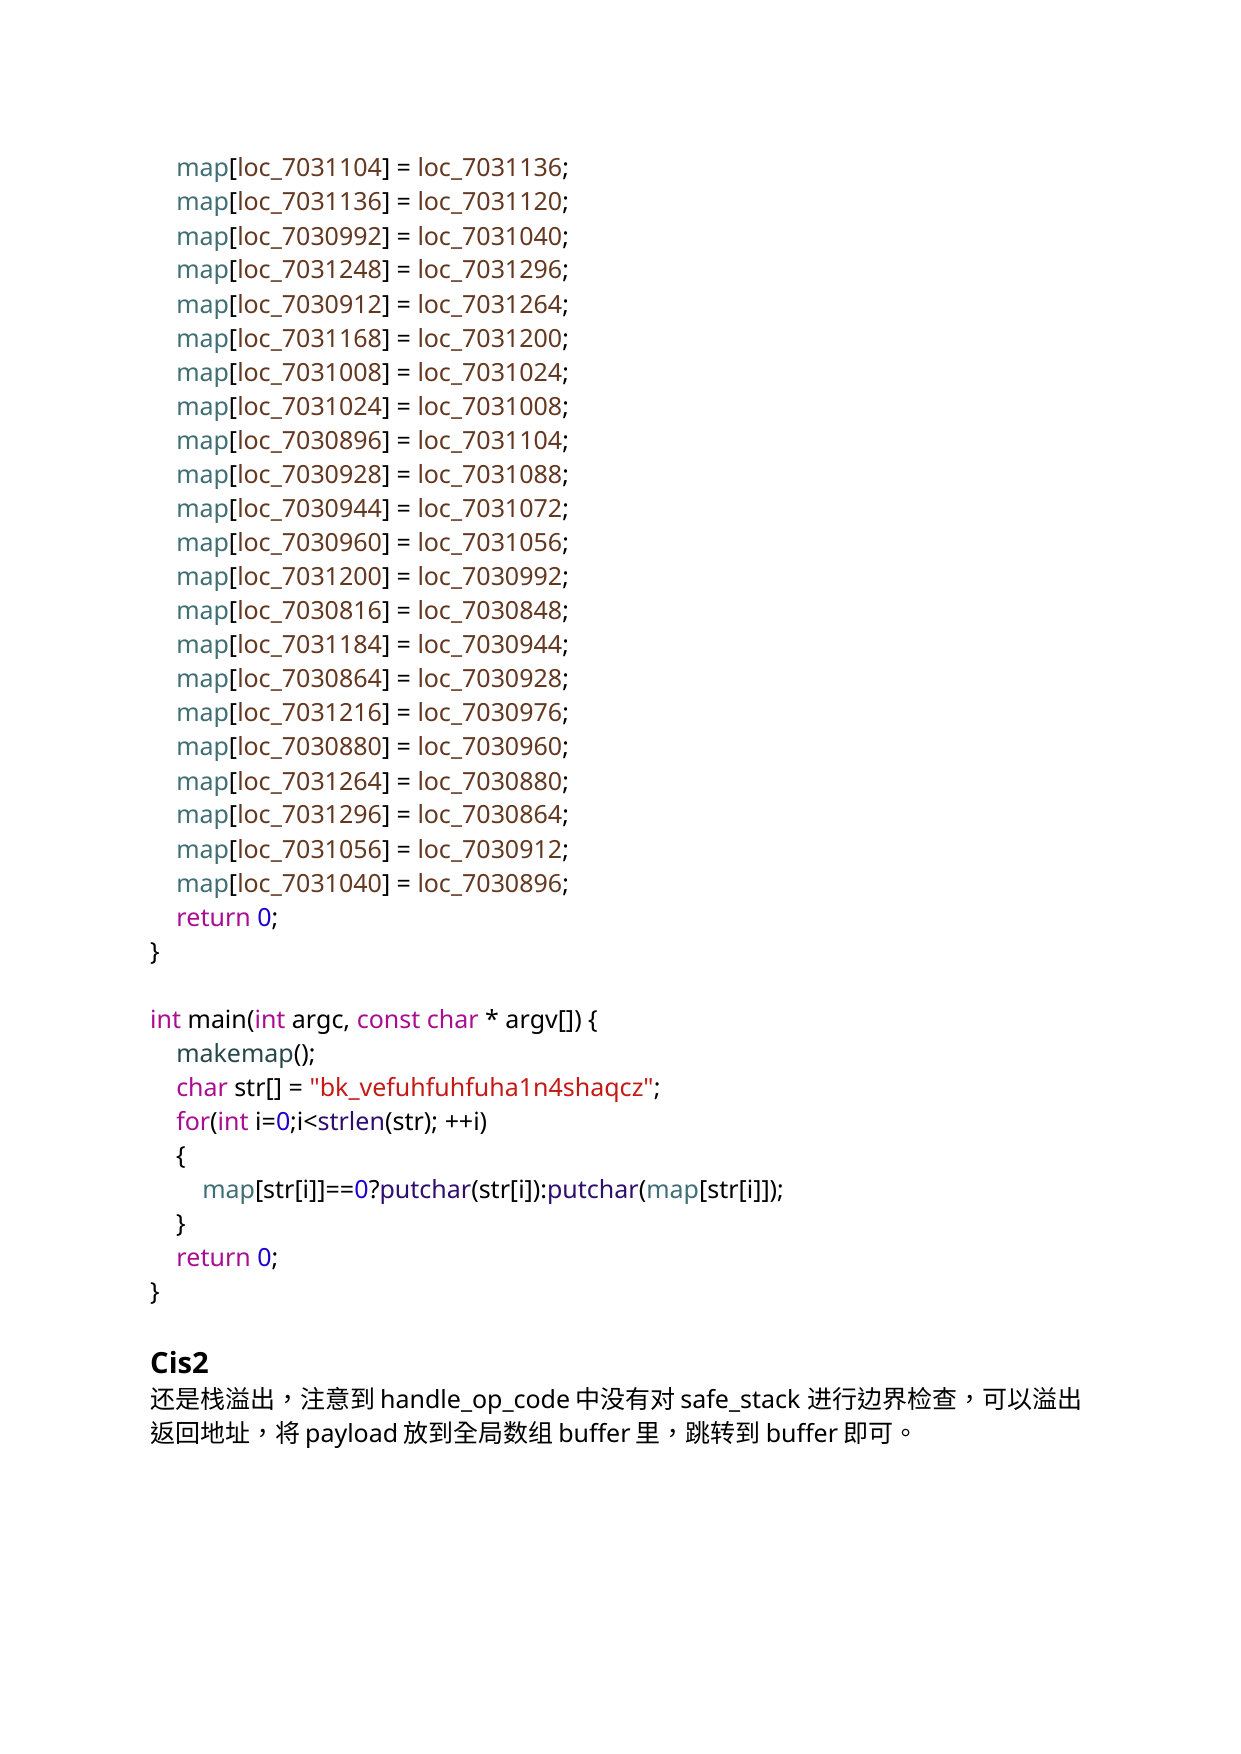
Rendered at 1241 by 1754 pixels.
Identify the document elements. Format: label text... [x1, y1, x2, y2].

text map[loc_7031024] = loc_7031008; [150, 388, 1090, 422]
text Cis2 [150, 1342, 1090, 1382]
text map[loc_7030928] = loc_7031088; [150, 457, 1090, 491]
text map[loc_7030960] = loc_7031056; [150, 525, 1090, 559]
text map[loc_7031136] = loc_7031120; [150, 184, 1090, 218]
text for(int i=0;i<strlen(str); ++i) [150, 1104, 1090, 1138]
text map[loc_7030864] = loc_7030928; [150, 661, 1090, 695]
text map[str[i]]==0?putchar(str[i]):putchar(map[str[i]]); [150, 1172, 1090, 1206]
text 还是栈溢出，注意到handle_op_code中没有对safe_stack 进行边界检查，可以溢出返回地址，将payload放到全局数组buffer里，跳转到buffer即可。 [150, 1382, 1090, 1450]
text makemap(); [150, 1036, 1090, 1070]
text map[loc_7031040] = loc_7030896; [150, 865, 1090, 899]
text map[loc_7031248] = loc_7031296; [150, 252, 1090, 286]
text { [150, 1138, 1090, 1172]
text map[loc_7031184] = loc_7030944; [150, 627, 1090, 661]
text return 0; [150, 1240, 1090, 1274]
text map[loc_7030816] = loc_7030848; [150, 593, 1090, 627]
text map[loc_7030944] = loc_7031072; [150, 491, 1090, 525]
text map[loc_7030992] = loc_7031040; [150, 218, 1090, 252]
text } [150, 933, 1090, 967]
text map[loc_7031200] = loc_7030992; [150, 559, 1090, 593]
text map[loc_7031216] = loc_7030976; [150, 695, 1090, 729]
text map[loc_7031264] = loc_7030880; [150, 763, 1090, 797]
text map[loc_7030912] = loc_7031264; [150, 286, 1090, 320]
text map[loc_7030880] = loc_7030960; [150, 729, 1090, 763]
text map[loc_7031008] = loc_7031024; [150, 354, 1090, 388]
text int main(int argc, const char * argv[]) { [150, 1002, 1090, 1036]
text map[loc_7031056] = loc_7030912; [150, 831, 1090, 865]
text } [150, 1274, 1090, 1308]
text char str[] = "bk_vefuhfuhfuha1n4shaqcz"; [150, 1070, 1090, 1104]
text map[loc_7031104] = loc_7031136; [150, 150, 1090, 184]
text } [150, 1206, 1090, 1240]
text map[loc_7031296] = loc_7030864; [150, 797, 1090, 831]
text return 0; [150, 899, 1090, 933]
text map[loc_7031168] = loc_7031200; [150, 320, 1090, 354]
text map[loc_7030896] = loc_7031104; [150, 422, 1090, 457]
